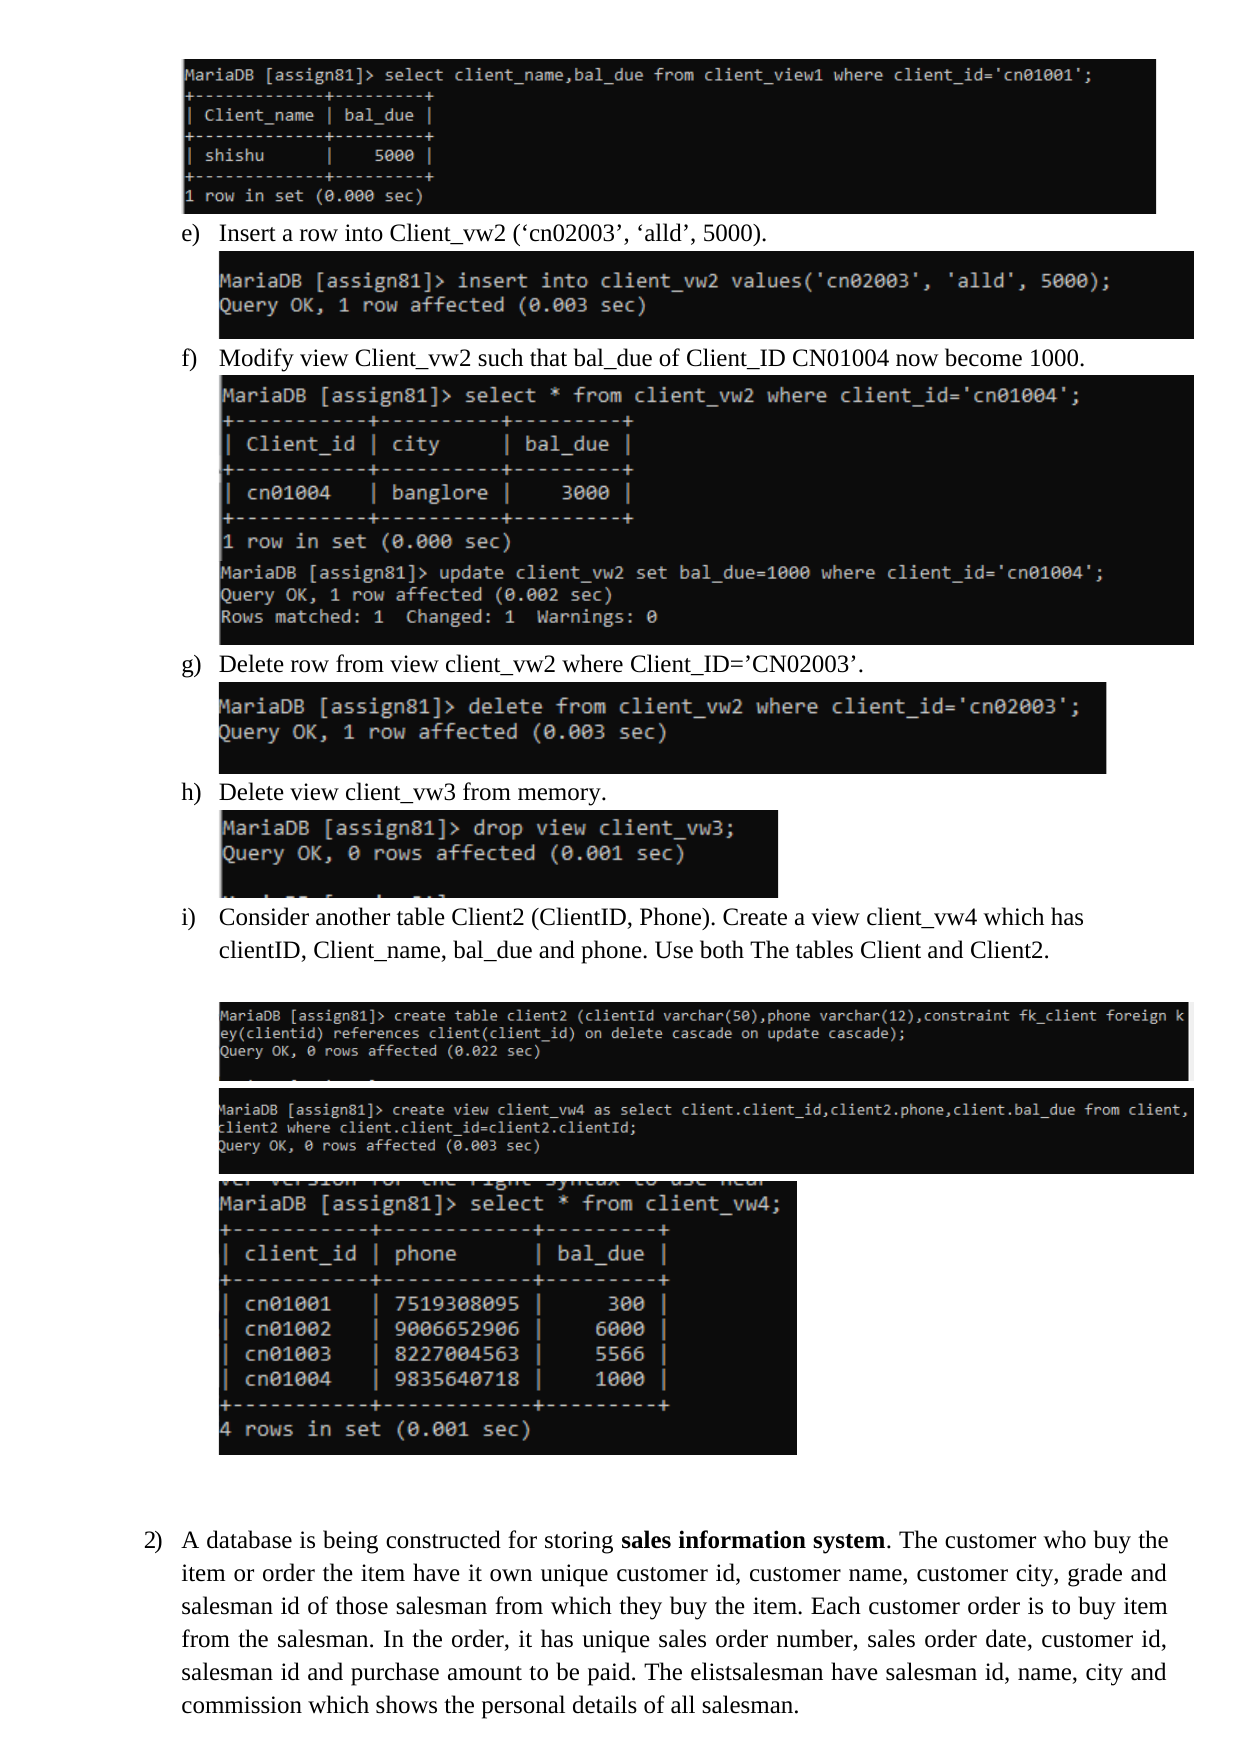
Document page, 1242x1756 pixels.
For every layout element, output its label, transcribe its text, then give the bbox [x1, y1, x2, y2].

list Delete view client_vw3 from memory. [181, 777, 1181, 806]
picture [218, 251, 1194, 339]
picture [218, 1002, 1194, 1081]
list A database is being constructed for storing sales information system. The customer who buy the item or order the item have it own unique customer id, customer name, customer city, grade and salesman id of those salesman from which they buy the item. Each customer order is to buy item from the salesman. In the order, it has unique sales order number, sales order date, customer id, salesman id and purchase amount to be paid. The elistsalesman have salesman id, name, city and commission which shows the personal details of all salesman. [144, 1525, 1169, 1719]
picture [218, 682, 1107, 774]
picture [218, 1088, 1194, 1174]
list Consider another table Client2 (ClientID, Phone). Create a view client_vw4 which has clientID, Client_name, bal_due and phone. Use both The tables Client and Client2. [181, 902, 1168, 964]
picture [218, 810, 779, 898]
list Modify view Client_vw2 such that bal_due of Client_ID CN01004 now become 1000. [181, 343, 1181, 372]
list Delete row from view client_vw2 where Client_ID=’CN02003’. [181, 649, 1181, 678]
picture [181, 59, 1157, 214]
picture [218, 375, 1194, 645]
picture [218, 1181, 797, 1455]
list Insert a row into Client_vw2 (‘cn02003’, ‘alld’, 5000). [181, 218, 1181, 247]
